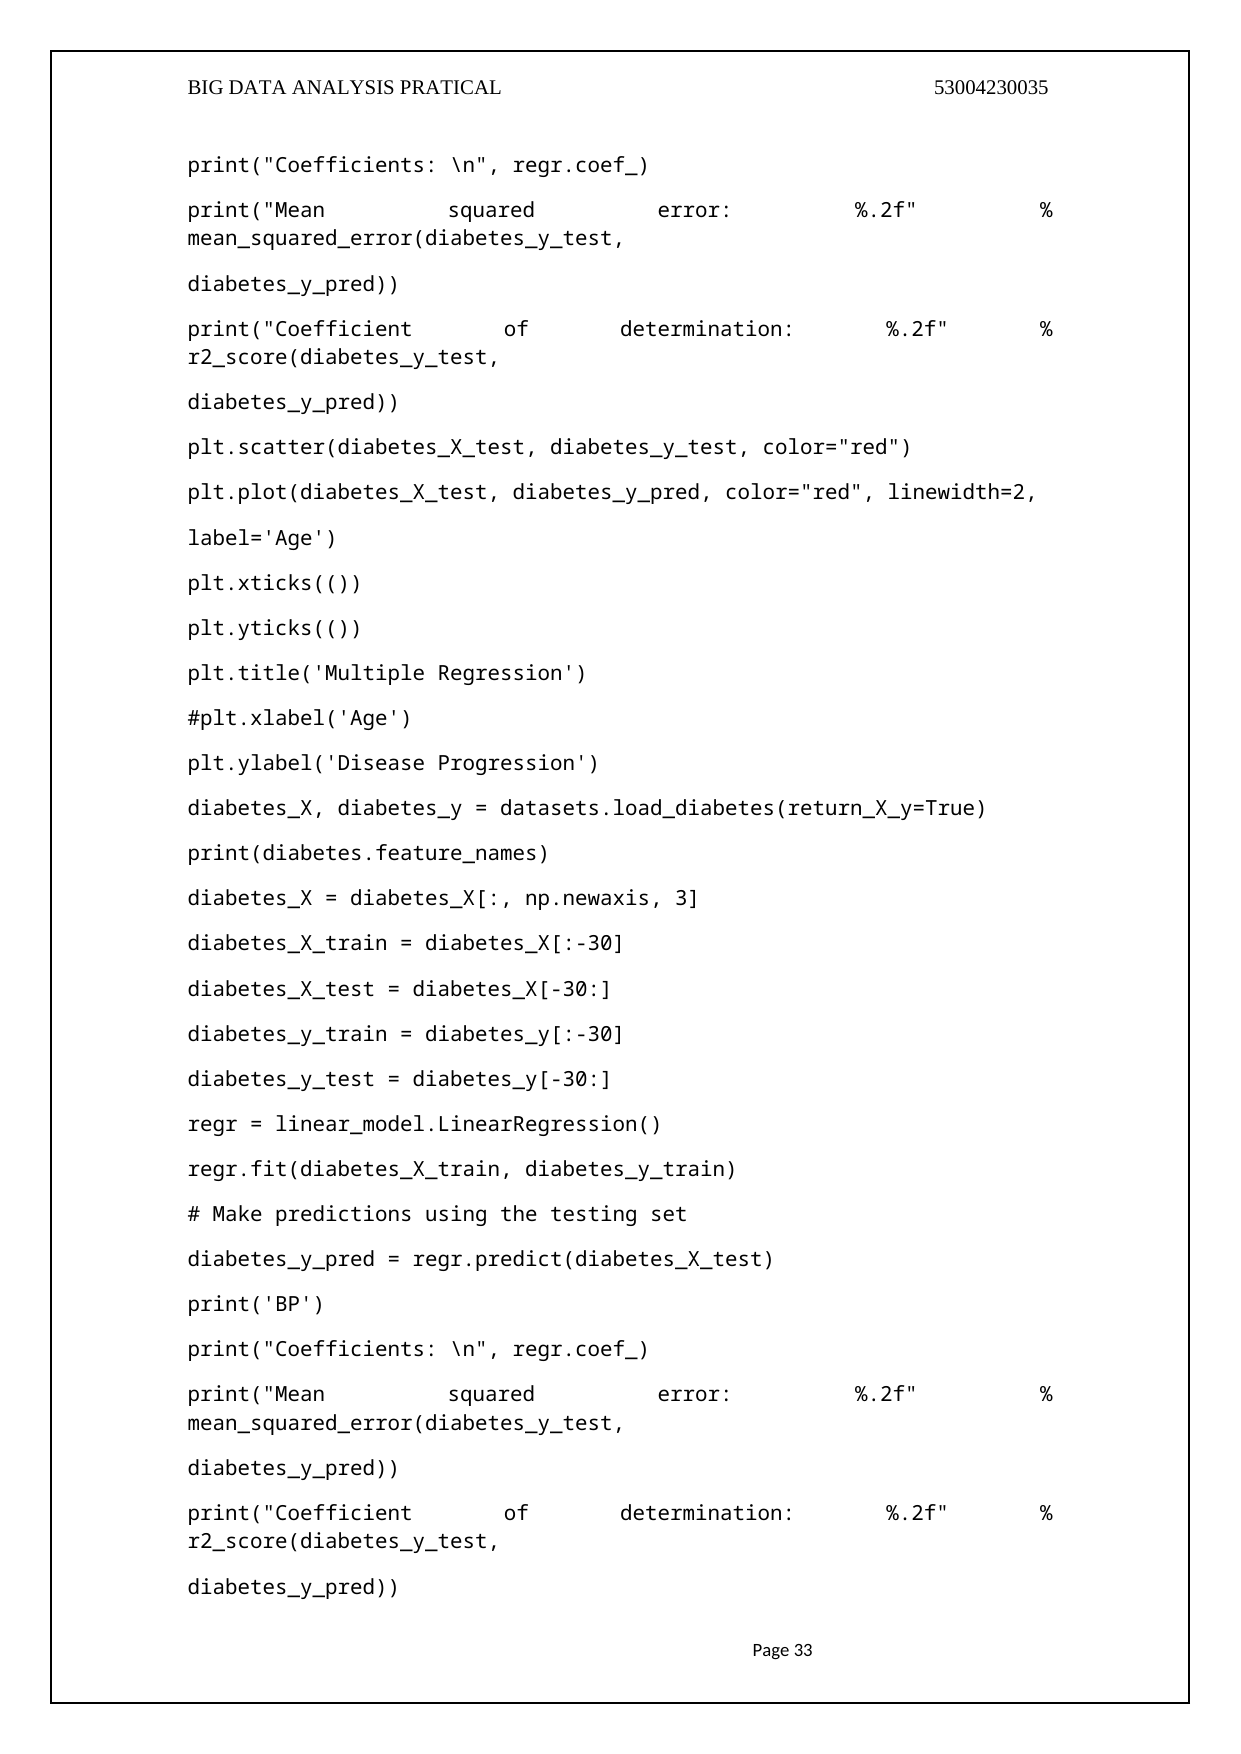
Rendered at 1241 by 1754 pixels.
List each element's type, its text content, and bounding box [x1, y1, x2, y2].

text print('BP') [187, 1289, 1053, 1318]
text print("Coefficients: \n", regr.coef_) [187, 150, 1053, 178]
text diabetes_y_test = diabetes_y[-30:] [187, 1064, 1053, 1092]
text plt.title('Multiple Regression') [187, 658, 1053, 686]
text print("Coefficients: \n", regr.coef_) [187, 1334, 1053, 1363]
text print("Coefficient of determination: %.2f" % r2_score(diabetes_y_test, [187, 1498, 1053, 1555]
text regr.fit(diabetes_X_train, diabetes_y_train) [187, 1154, 1053, 1182]
text diabetes_y_train = diabetes_y[:-30] [187, 1019, 1053, 1047]
text diabetes_X = diabetes_X[:, np.newaxis, 3] [187, 883, 1053, 912]
text label='Age') [187, 523, 1053, 551]
text plt.yticks(()) [187, 613, 1053, 641]
text print(diabetes.feature_names) [187, 838, 1053, 867]
text diabetes_y_pred)) [187, 269, 1053, 297]
text plt.xticks(()) [187, 568, 1053, 596]
text diabetes_X_train = diabetes_X[:-30] [187, 928, 1053, 957]
text diabetes_X_test = diabetes_X[-30:] [187, 974, 1053, 1002]
text plt.scatter(diabetes_X_test, diabetes_y_test, color="red") [187, 432, 1053, 461]
text diabetes_y_pred)) [187, 387, 1053, 416]
text diabetes_y_pred = regr.predict(diabetes_X_test) [187, 1244, 1053, 1273]
text diabetes_y_pred)) [187, 1572, 1053, 1600]
text print("Mean squared error: %.2f" % mean_squared_error(diabetes_y_test, [187, 195, 1053, 252]
text plt.ylabel('Disease Progression') [187, 748, 1053, 777]
text print("Mean squared error: %.2f" % mean_squared_error(diabetes_y_test, [187, 1379, 1053, 1436]
text plt.plot(diabetes_X_test, diabetes_y_pred, color="red", linewidth=2, [187, 477, 1053, 506]
text diabetes_y_pred)) [187, 1453, 1053, 1482]
text diabetes_X, diabetes_y = datasets.load_diabetes(return_X_y=True) [187, 793, 1053, 822]
text regr = linear_model.LinearRegression() [187, 1109, 1053, 1137]
text #plt.xlabel('Age') [187, 703, 1053, 731]
text print("Coefficient of determination: %.2f" % r2_score(diabetes_y_test, [187, 314, 1053, 371]
text # Make predictions using the testing set [187, 1199, 1053, 1228]
